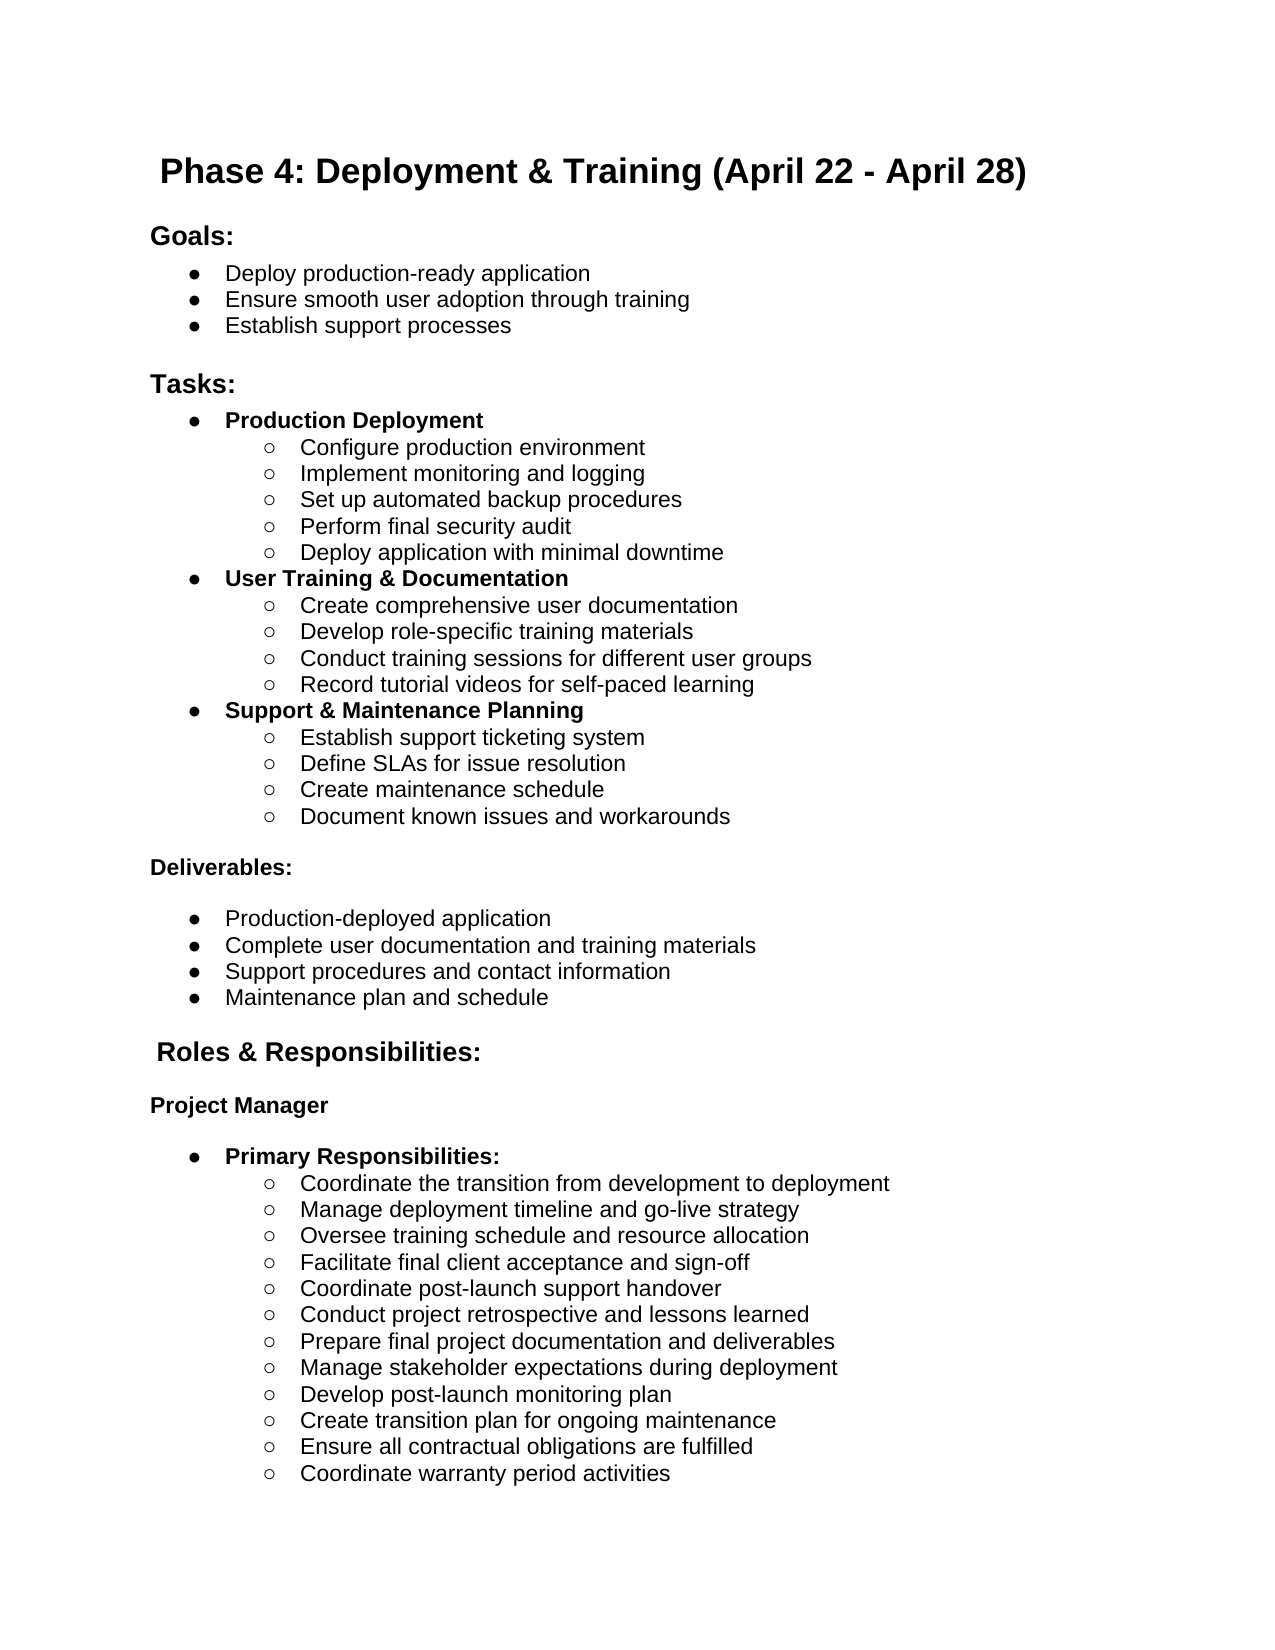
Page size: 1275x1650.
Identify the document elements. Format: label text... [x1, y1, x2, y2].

list Define SLAs for issue resolution [262, 750, 1125, 776]
list Deploy production-ready application [187, 259, 1125, 286]
list Set up automated backup procedures [262, 486, 1125, 513]
list Establish support processes [187, 312, 1125, 338]
list Develop role-specific training materials [262, 618, 1125, 644]
list Complete user documentation and training materials [187, 932, 1125, 958]
text Project Manager [150, 1092, 1125, 1118]
list Conduct training sessions for different user groups [262, 644, 1125, 671]
text Deliverables: [150, 854, 1125, 880]
list Implement monitoring and logging [262, 460, 1125, 486]
text Roles & Responsibilities: [150, 1036, 1125, 1067]
list Prepare final project documentation and deliverables [262, 1328, 1125, 1354]
list Deploy application with minimal downtime [262, 539, 1125, 565]
list Facilitate final client acceptance and sign-off [262, 1249, 1125, 1275]
list Perform final security audit [262, 513, 1125, 539]
subtitle Tasks: [150, 368, 1125, 399]
subtitle Phase 4: Deployment & Training (April 22 - April 28) [150, 150, 1125, 191]
list User Training & Documentation [187, 565, 1125, 592]
list Production-deployed application [187, 905, 1125, 932]
list Configure production environment [262, 434, 1125, 460]
list Develop post-launch monitoring plan [262, 1381, 1125, 1407]
list Document known issues and workarounds [262, 803, 1125, 829]
list Primary Responsibilities: [187, 1143, 1125, 1170]
subtitle Goals: [150, 220, 1125, 251]
list Coordinate warranty period activities [262, 1459, 1125, 1486]
list Maintenance plan and schedule [187, 984, 1125, 1011]
list Support procedures and contact information [187, 958, 1125, 984]
list Manage deployment timeline and go-live strategy [262, 1196, 1125, 1222]
list Record tutorial videos for self-paced learning [262, 671, 1125, 697]
list Create comprehensive user documentation [262, 592, 1125, 618]
list Production Deployment [187, 407, 1125, 434]
list Create transition plan for ongoing maintenance [262, 1407, 1125, 1433]
list Oversee training schedule and resource allocation [262, 1222, 1125, 1249]
list Support & Maintenance Planning [187, 697, 1125, 723]
list Establish support ticketing system [262, 723, 1125, 750]
list Manage stakeholder expectations during deployment [262, 1354, 1125, 1381]
list Coordinate the transition from development to deployment [262, 1170, 1125, 1196]
list Ensure all contractual obligations are fulfilled [262, 1433, 1125, 1459]
list Coordinate post-launch support handover [262, 1275, 1125, 1301]
list Ensure smooth user adoption through training [187, 286, 1125, 312]
list Create maintenance schedule [262, 776, 1125, 803]
list Conduct project retrospective and lessons learned [262, 1301, 1125, 1328]
